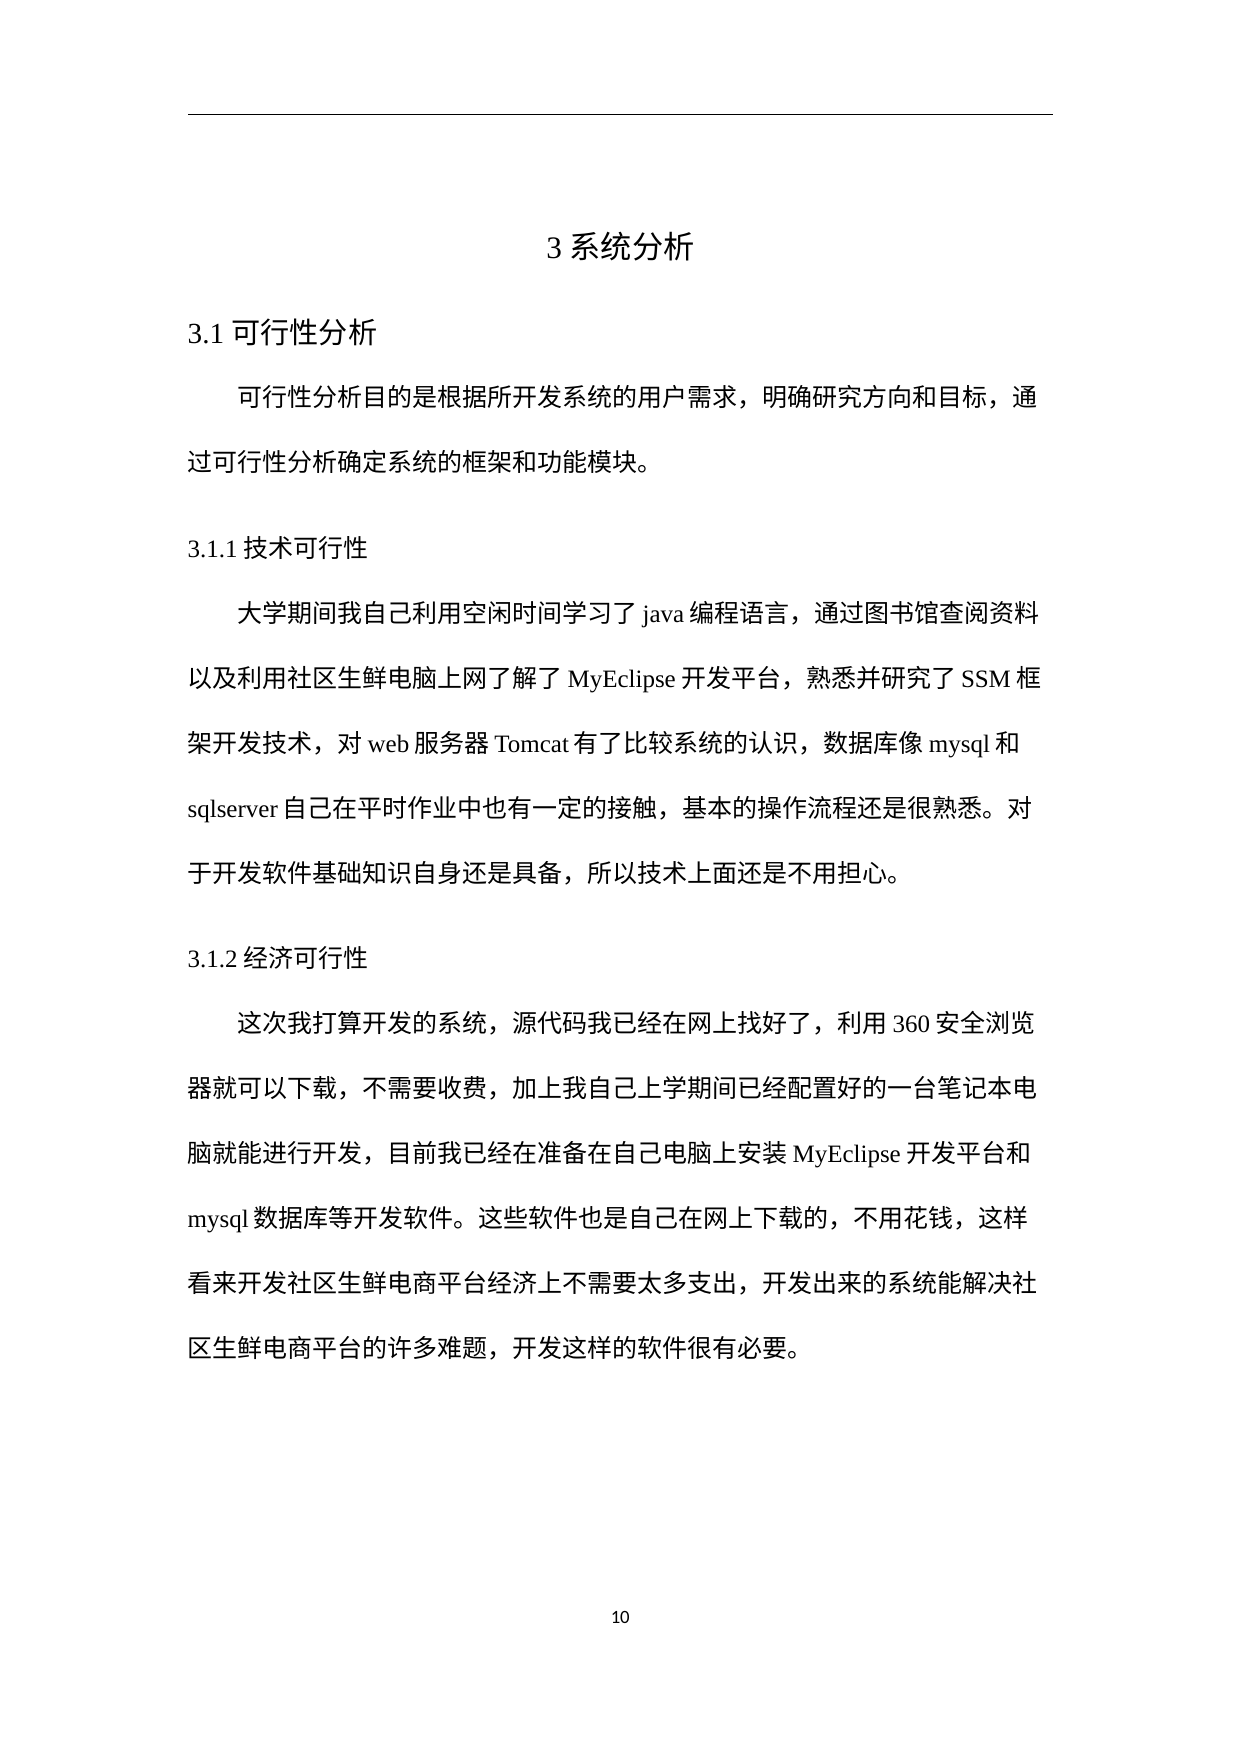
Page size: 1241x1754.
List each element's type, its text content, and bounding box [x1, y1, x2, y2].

subtitle 3 系统分析 [187, 212, 1053, 277]
text 可行性分析目的是根据所开发系统的用户需求，明确研究方向和目标，通过可行性分析确定系统的框架和功能模块。 [187, 363, 1053, 493]
subtitle 3.1.1 技术可行性 [187, 514, 1053, 579]
subtitle 3.1.2 经济可行性 [187, 924, 1053, 989]
text 这次我打算开发的系统，源代码我已经在网上找好了，利用360安全浏览器就可以下载，不需要收费，加上我自己上学期间已经配置好的一台笔记本电脑就能进行开发，目前我已经在准备在自己电脑上安装MyEclipse开发平台和mysql数据库等开发软件。这些软件也是自己在网上下载的，不用花钱，这样看来开发社区生鲜电商平台经济上不需要太多支出，开发出来的系统能解决社区生鲜电商平台的许多难题，开发这样的软件很有必要。 [187, 989, 1053, 1379]
text 大学期间我自己利用空闲时间学习了java编程语言，通过图书馆查阅资料以及利用社区生鲜电脑上网了解了MyEclipse开发平台，熟悉并研究了SSM框架开发技术，对web服务器Tomcat有了比较系统的认识，数据库像mysql和sqlserver自己在平时作业中也有一定的接触，基本的操作流程还是很熟悉。对于开发软件基础知识自身还是具备，所以技术上面还是不用担心。 [187, 579, 1053, 904]
subtitle 3.1 可行性分析 [187, 298, 1053, 363]
